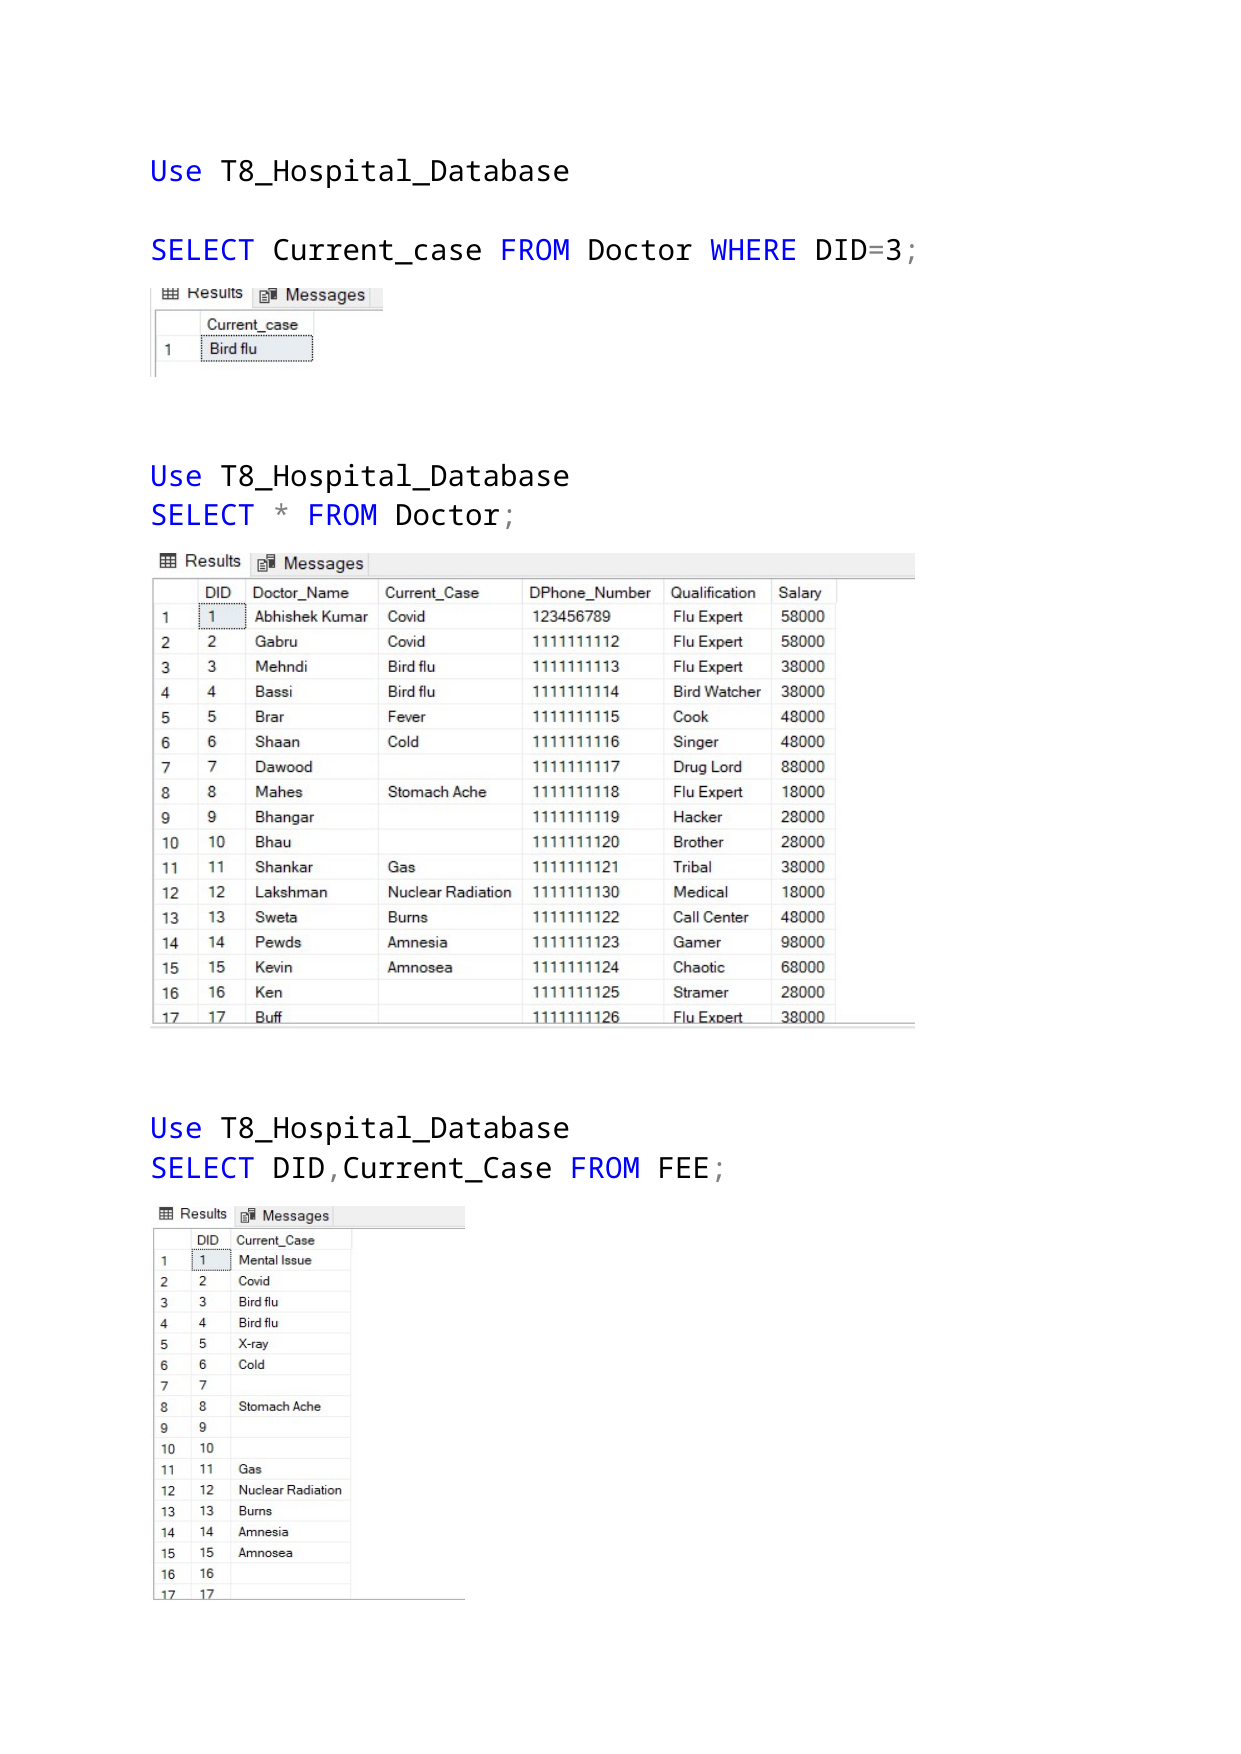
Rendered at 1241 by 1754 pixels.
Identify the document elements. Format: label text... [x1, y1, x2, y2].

text Use T8_Hospital_Database [150, 150, 1090, 190]
text Use T8_Hospital_Database [150, 1107, 1090, 1147]
text Use T8_Hospital_Database [150, 455, 1090, 494]
picture [150, 1206, 465, 1601]
text SELECT DID,Current_Case FROM FEE; [150, 1147, 1090, 1187]
text SELECT Current_case FROM Doctor WHERE DID=3; [150, 229, 1090, 269]
text SELECT * FROM Doctor; [150, 494, 1090, 534]
picture [150, 288, 383, 377]
picture [150, 553, 915, 1029]
